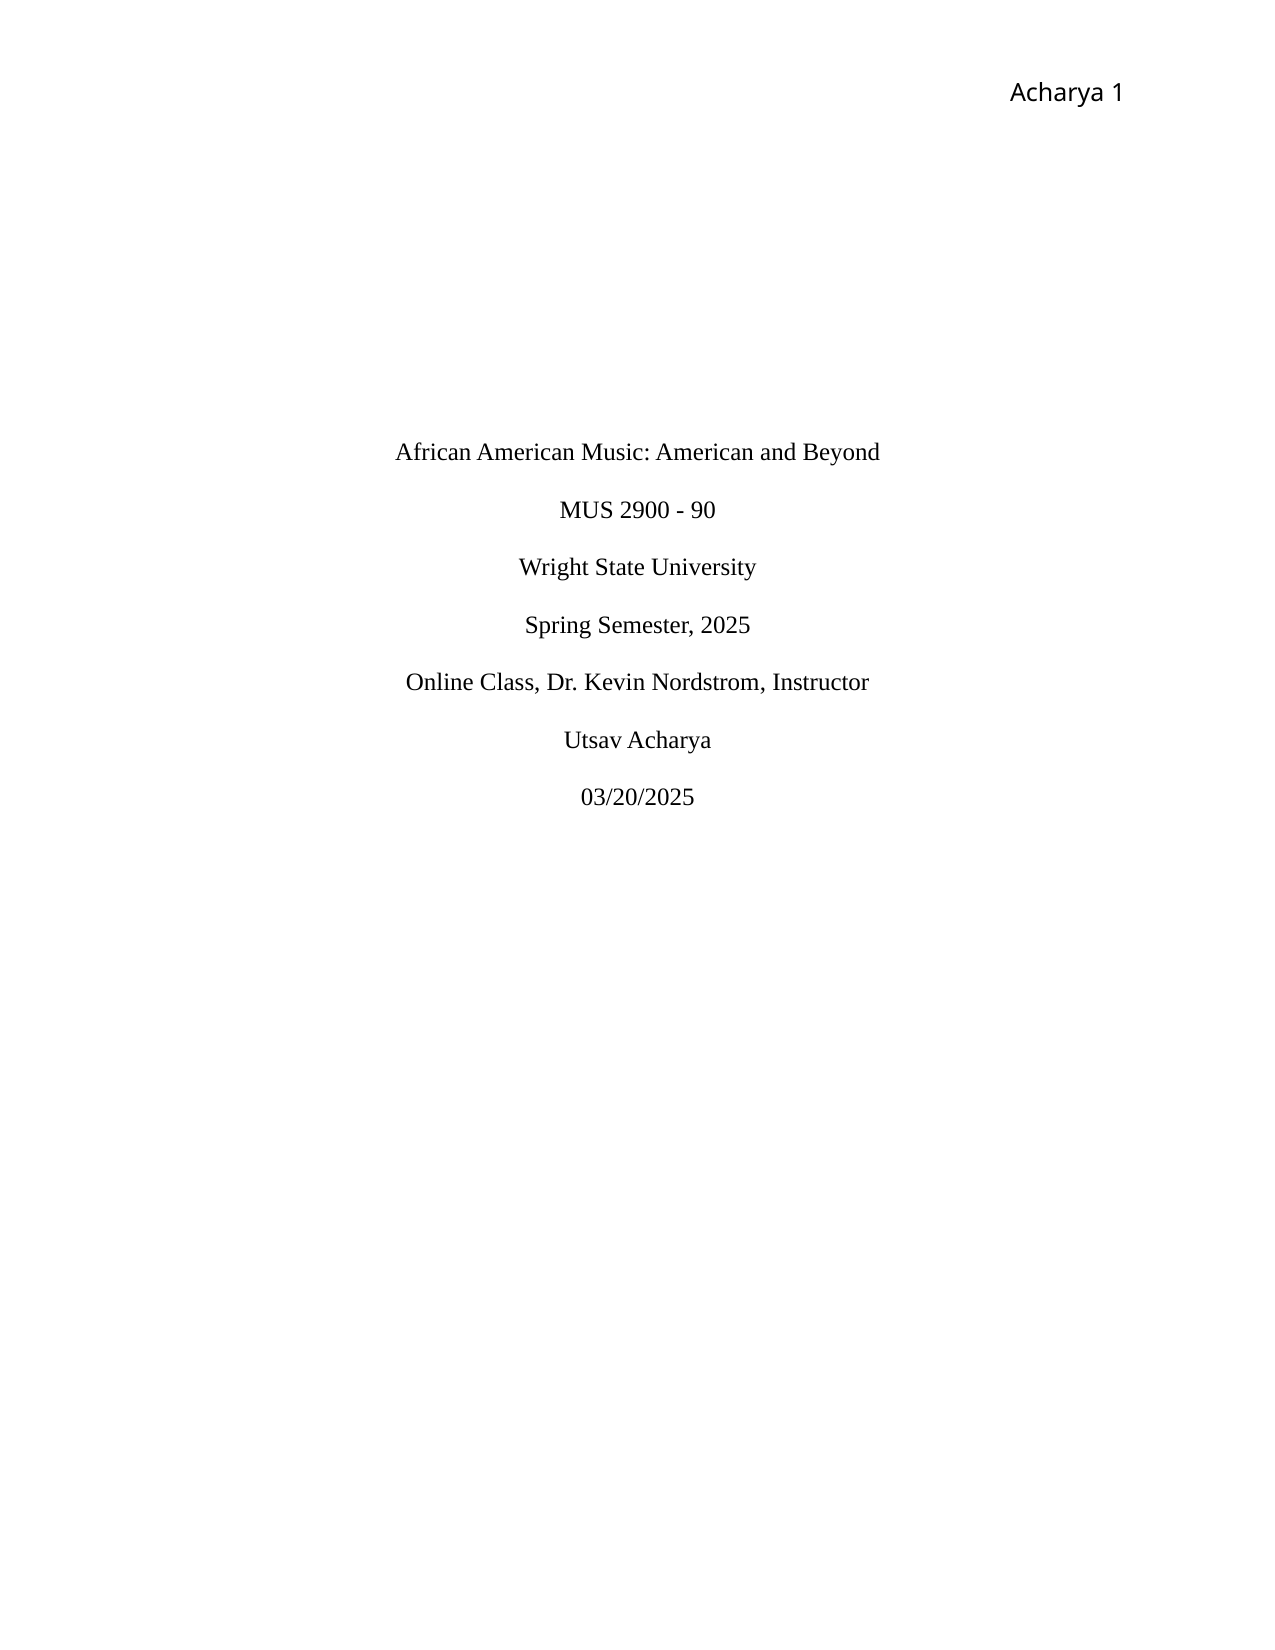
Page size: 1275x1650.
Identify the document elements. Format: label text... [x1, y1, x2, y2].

text MUS 2900 - 90 [150, 495, 1125, 524]
text Wright State University [150, 552, 1125, 581]
text Online Class, Dr. Kevin Nordstrom, Instructor [150, 667, 1125, 696]
text Utsav Acharya [150, 725, 1125, 754]
text African American Music: American and Beyond [150, 437, 1125, 466]
text Spring Semester, 2025 [150, 610, 1125, 639]
text 03/20/2025 [150, 782, 1125, 811]
